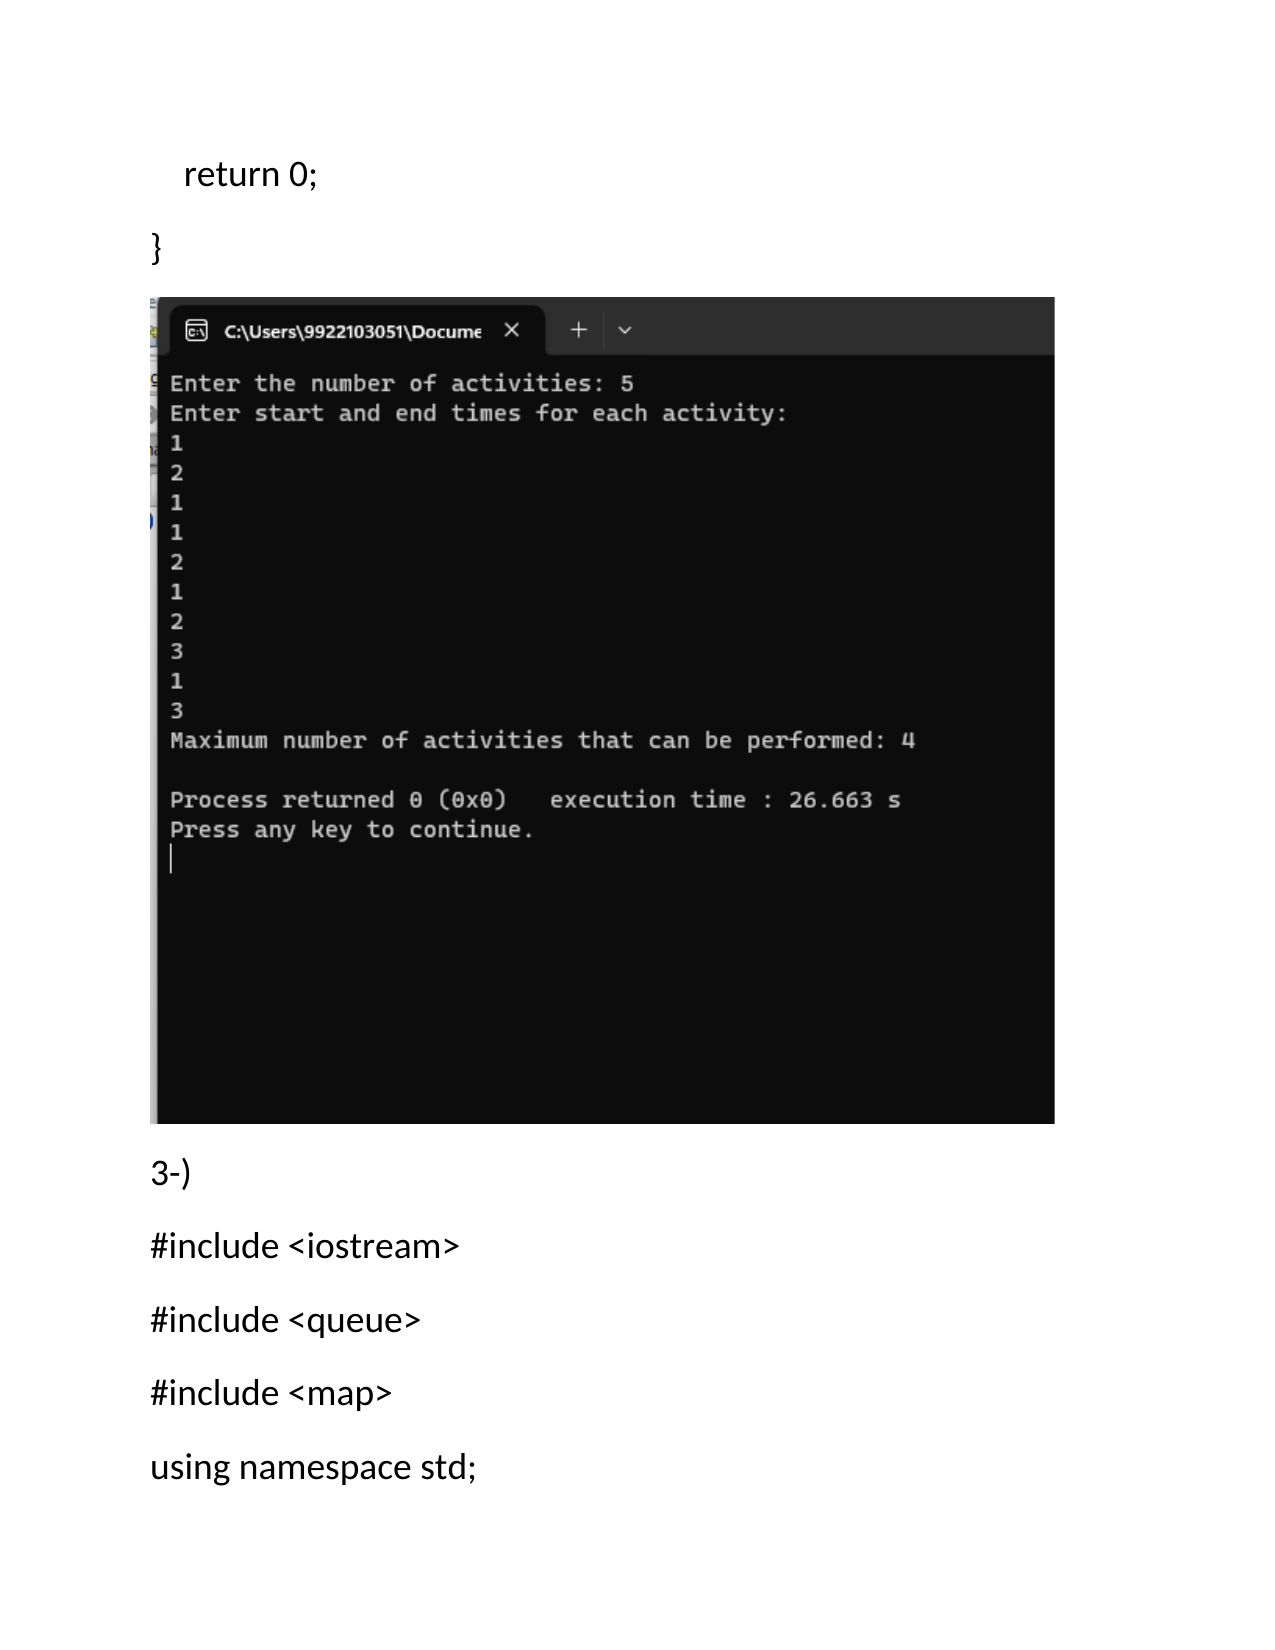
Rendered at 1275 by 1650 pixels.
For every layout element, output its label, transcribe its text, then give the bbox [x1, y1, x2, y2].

text #include <queue> [150, 1296, 1125, 1342]
text #include <map> [150, 1369, 1125, 1415]
text } [150, 223, 1125, 269]
text #include <iostream> [150, 1222, 1125, 1268]
picture [150, 297, 1055, 1124]
text 3-) [150, 1149, 1125, 1194]
text return 0; [150, 150, 1125, 196]
text using namespace std; [150, 1443, 1125, 1489]
